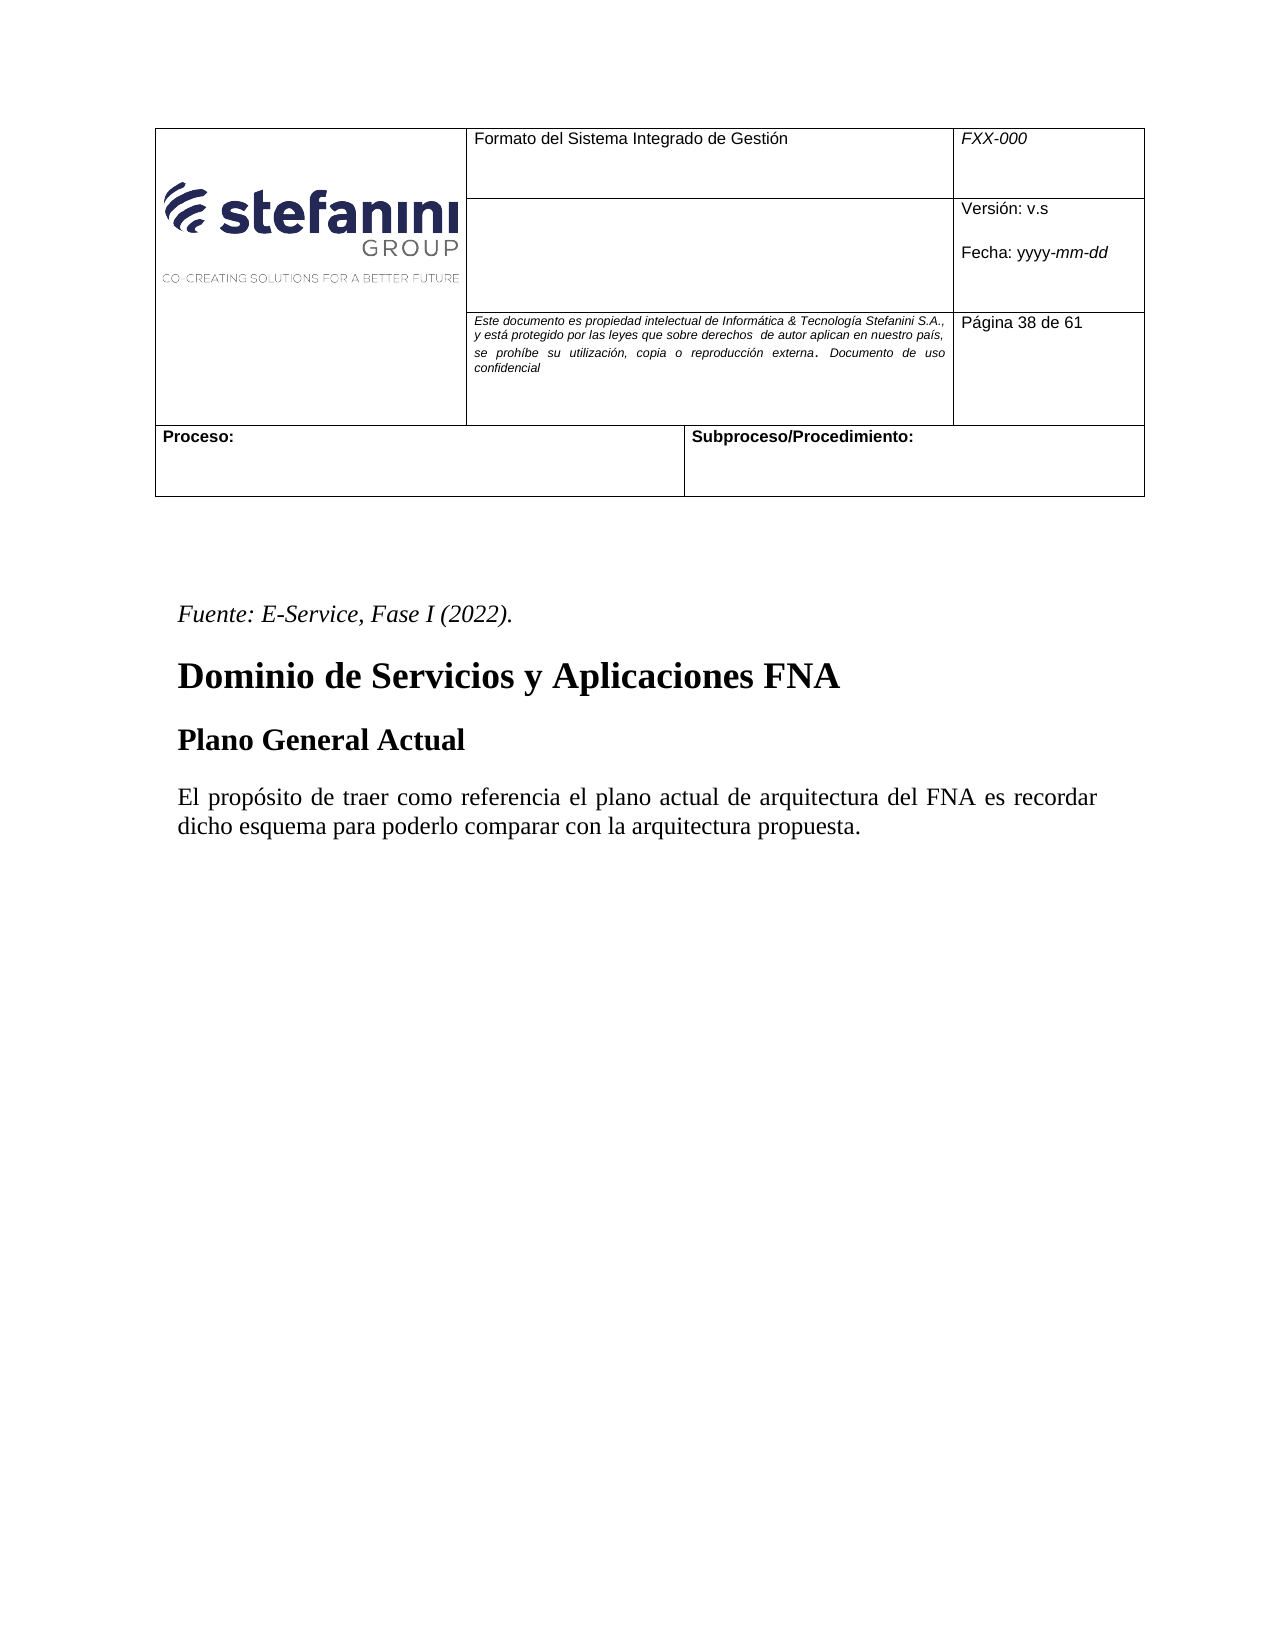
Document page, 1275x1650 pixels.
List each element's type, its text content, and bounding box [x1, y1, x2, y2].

picture [162, 182, 460, 286]
subtitle Dominio de Servicios y Aplicaciones FNA [177, 653, 1098, 696]
text Fuente: E-Service, Fase I (2022). [177, 599, 1098, 628]
subtitle Plano General Actual [177, 721, 1098, 757]
text El propósito de traer como referencia el plano actual de arquitectura del FNA es recordar dicho esquema para poderlo comparar con la arquitectura propuesta. [177, 782, 1098, 840]
